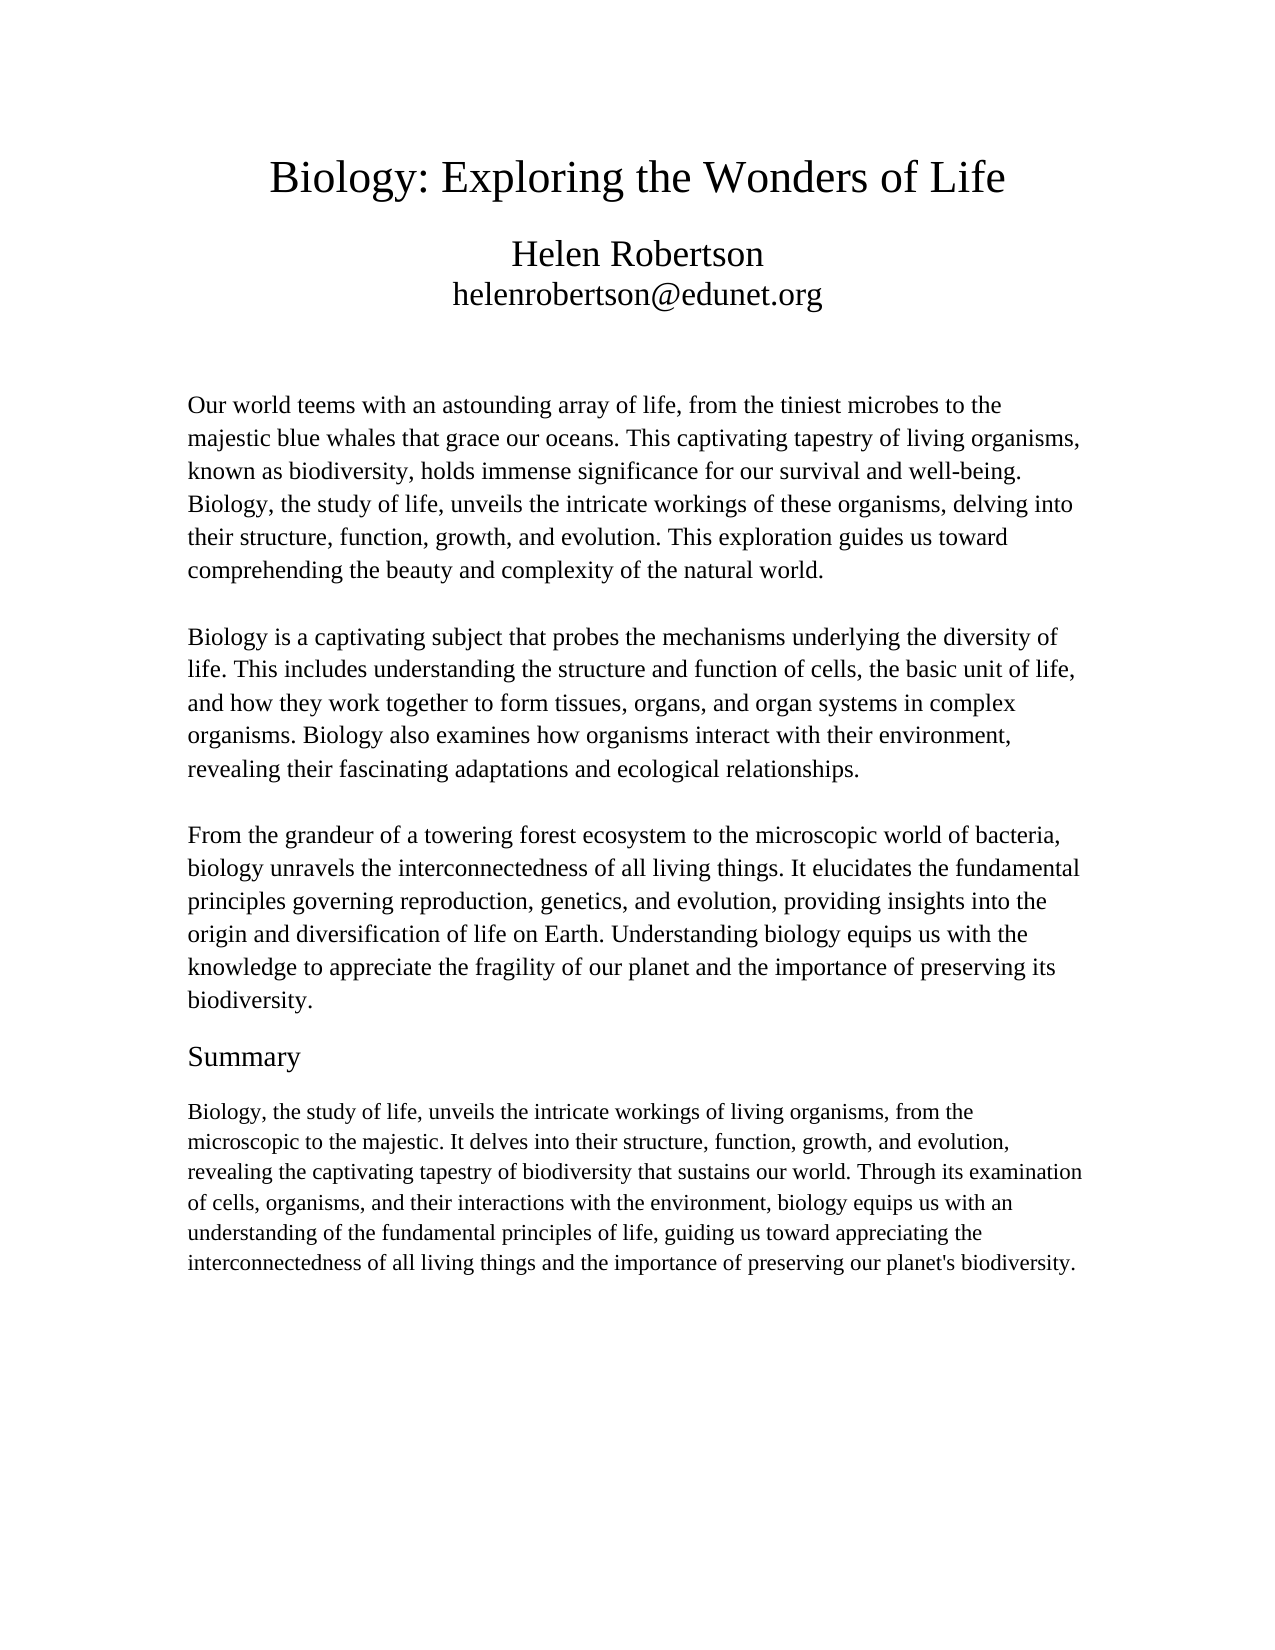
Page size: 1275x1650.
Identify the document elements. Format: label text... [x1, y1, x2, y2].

text Biology: Exploring the Wonders of Life [187, 150, 1087, 203]
text Summary [187, 1039, 1087, 1072]
text Our world teems with an astounding array of life, from the tiniest microbes to the majestic blue whales that grace our oceans. This captivating tapestry of living organisms, known as biodiversity, holds immense significance for our survival and well-being. Biology, the study of life, unveils the intricate workings of these organisms, delving into their structure, function, growth, and evolution. This exploration guides us toward comprehending the beauty and complexity of the natural world. Biology is a captivating subject that probes the mechanisms underlying the diversity of life. This includes understanding the structure and function of cells, the basic unit of life, and how they work together to form tissues, organs, and organ systems in complex organisms. Biology also examines how organisms interact with their environment, revealing their fascinating adaptations and ecological relationships. From the grandeur of a towering forest ecosystem to the microscopic world of bacteria, biology unravels the interconnectedness of all living things. It elucidates the fundamental principles governing reproduction, genetics, and evolution, providing insights into the origin and diversification of life on Earth. Understanding biology equips us with the knowledge to appreciate the fragility of our planet and the importance of preserving its biodiversity. [187, 390, 1087, 1013]
text Helen Robertson [187, 231, 1087, 274]
text Biology, the study of life, unveils the intricate workings of living organisms, from the microscopic to the majestic. It delves into their structure, function, growth, and evolution, revealing the captivating tapestry of biodiversity that sustains our world. Through its examination of cells, organisms, and their interactions with the environment, biology equips us with an understanding of the fundamental principles of life, guiding us toward appreciating the interconnectedness of all living things and the importance of preserving our planet's biodiversity. [187, 1098, 1087, 1275]
text helenrobertson@edunet.org [187, 274, 1087, 313]
